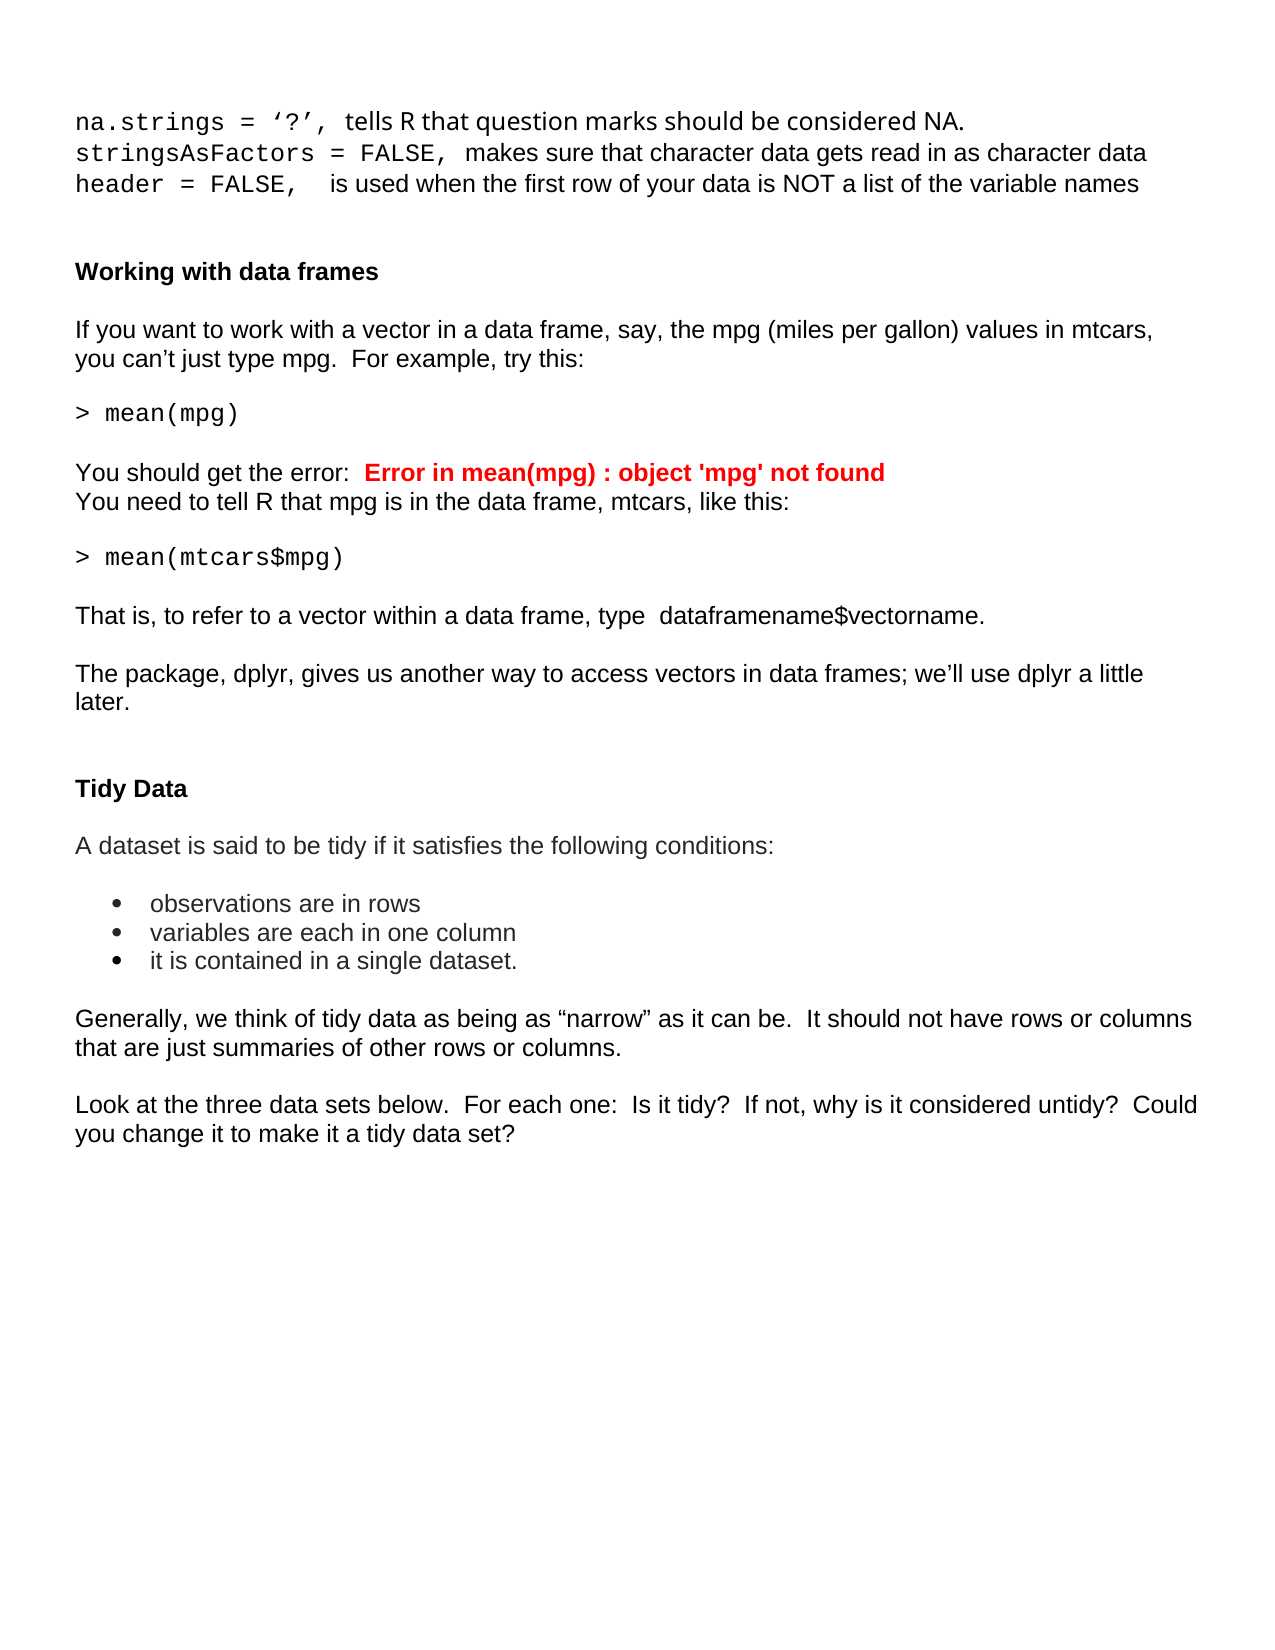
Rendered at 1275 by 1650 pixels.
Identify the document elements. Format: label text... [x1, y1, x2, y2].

text header = FALSE, is used when the first row of your data is NOT a list of the variable names [75, 169, 1200, 200]
list it is contained in a single dataset. [112, 946, 1200, 975]
list variables are each in one column [112, 917, 1200, 946]
text You should get the error: Error in mean(mpg) : object 'mpg' not found [75, 458, 1200, 487]
text Tidy Data [75, 774, 1200, 802]
text If you want to work with a vector in a data frame, say, the mpg (miles per gallon) values in mtcars, you can’t just type mpg. For example, try this: [75, 315, 1200, 372]
text The package, dplyr, gives us another way to access vectors in data frames; we’ll use dplyr a little later. [75, 659, 1200, 716]
text > mean(mpg) [75, 401, 1200, 429]
text Look at the three data sets below. For each one: Is it tidy? If not, why is it considered untidy? Could you change it to make it a tidy data set? [75, 1090, 1200, 1148]
text na.strings = ‘?’, tells R that question marks should be considered NA. [75, 104, 1200, 138]
text Generally, we think of tidy data as being as “narrow” as it can be. It should not have rows or columns that are just summaries of other rows or columns. [75, 1004, 1200, 1061]
text > mean(mtcars$mpg) [75, 544, 1200, 572]
text That is, to refer to a vector within a data frame, type dataframename$vectorname. [75, 601, 1200, 630]
text stringsAsFactors = FALSE, makes sure that character data gets read in as character data [75, 138, 1200, 169]
text You need to tell R that mpg is in the data frame, mtcars, like this: [75, 487, 1200, 515]
text A dataset is said to be tidy if it satisfies the following conditions: [75, 831, 1200, 860]
text Working with data frames [75, 257, 1200, 286]
list observations are in rows [112, 889, 1200, 917]
